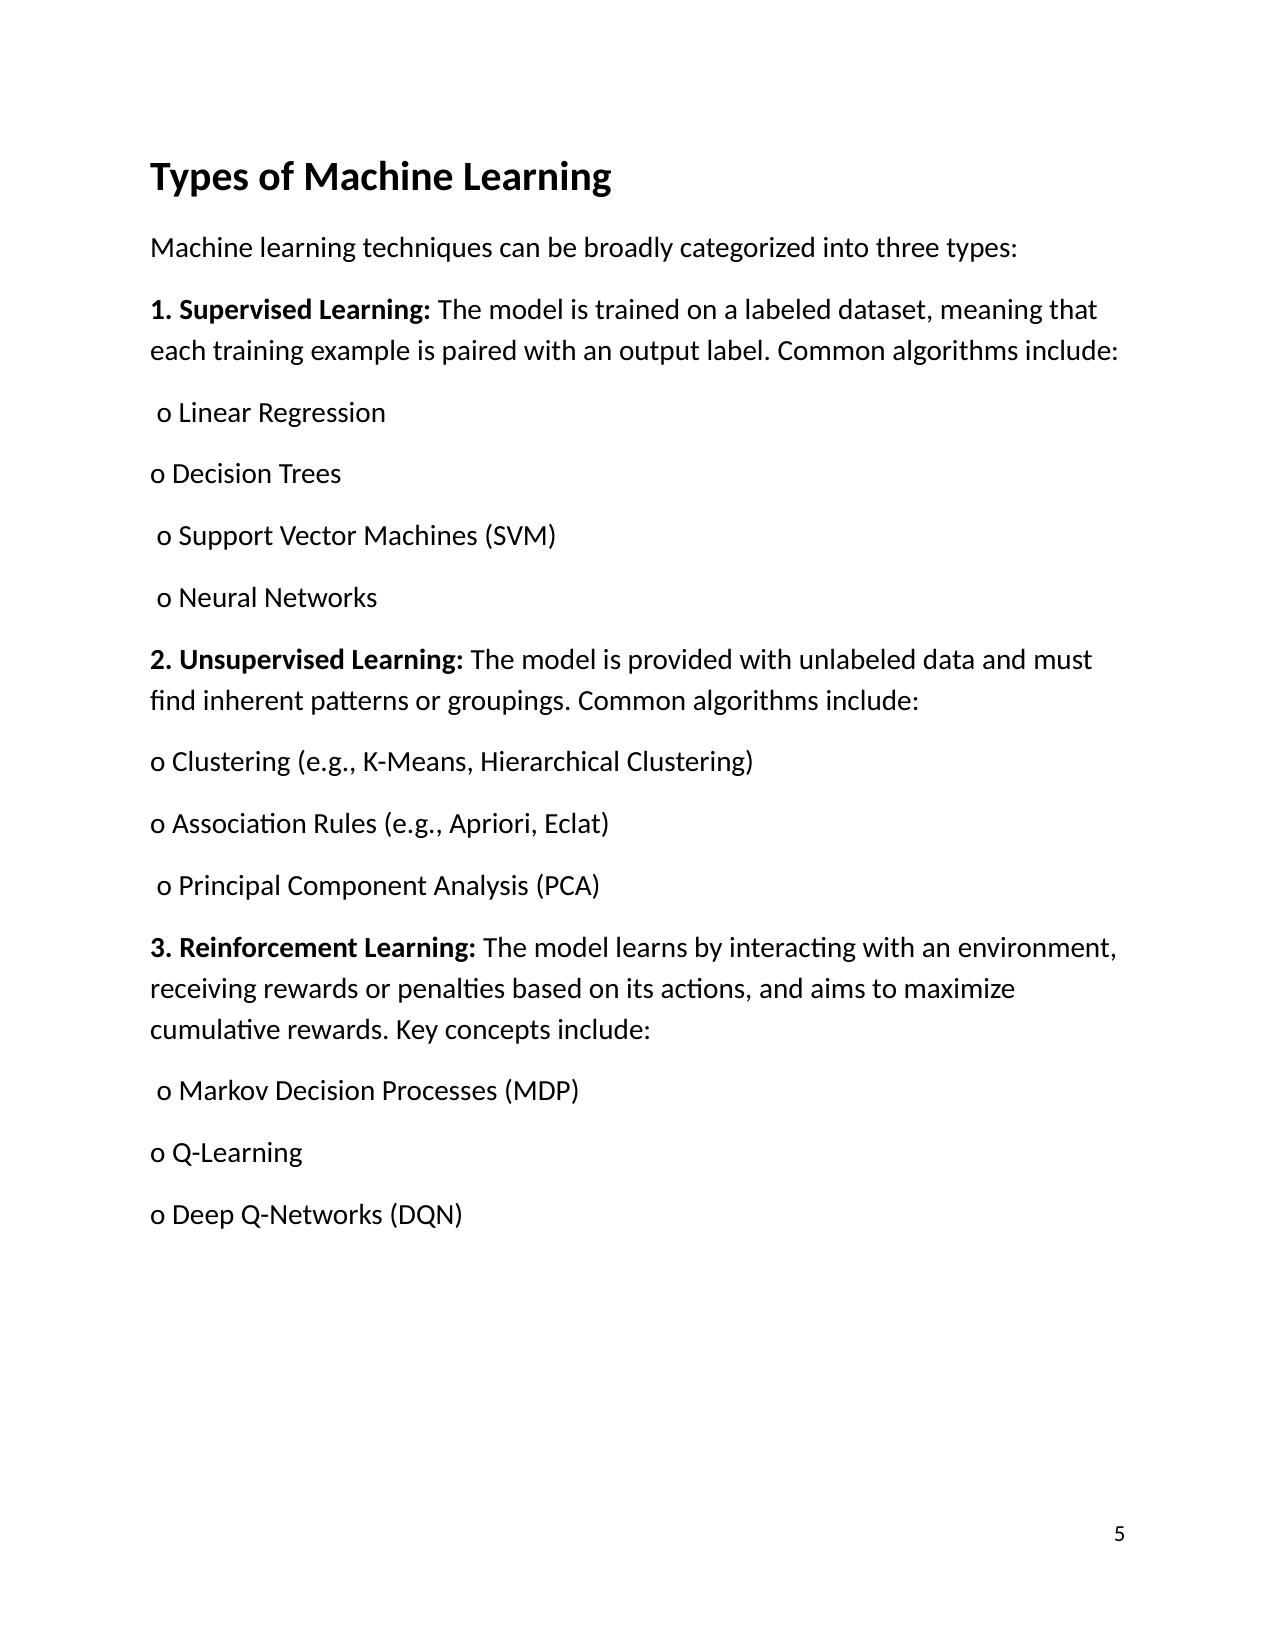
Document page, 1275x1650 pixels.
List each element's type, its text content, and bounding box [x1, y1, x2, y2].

text o Linear Regression [150, 394, 1125, 429]
text 1. Supervised Learning: The model is trained on a labeled dataset, meaning that each training example is paired with an output label. Common algorithms include: [150, 291, 1125, 368]
text o Markov Decision Processes (MDP) [150, 1072, 1125, 1108]
text 2. Unsupervised Learning: The model is provided with unlabeled data and must find inherent patterns or groupings. Common algorithms include: [150, 641, 1125, 717]
text o Decision Trees [150, 456, 1125, 491]
text o Neural Networks [150, 579, 1125, 615]
text Machine learning techniques can be broadly categorized into three types: [150, 229, 1125, 265]
text o Principal Component Analysis (PCA) [150, 867, 1125, 903]
text Types of Machine Learning [150, 150, 1125, 201]
text o Association Rules (e.g., Apriori, Eclat) [150, 805, 1125, 841]
text o Deep Q-Networks (DQN) [150, 1196, 1125, 1232]
text o Q-Learning [150, 1134, 1125, 1170]
text 3. Reinforcement Learning: The model learns by interacting with an environment, receiving rewards or penalties based on its actions, and aims to maximize cumulative rewards. Key concepts include: [150, 929, 1125, 1046]
text o Clustering (e.g., K-Means, Hierarchical Clustering) [150, 743, 1125, 779]
text o Support Vector Machines (SVM) [150, 517, 1125, 553]
